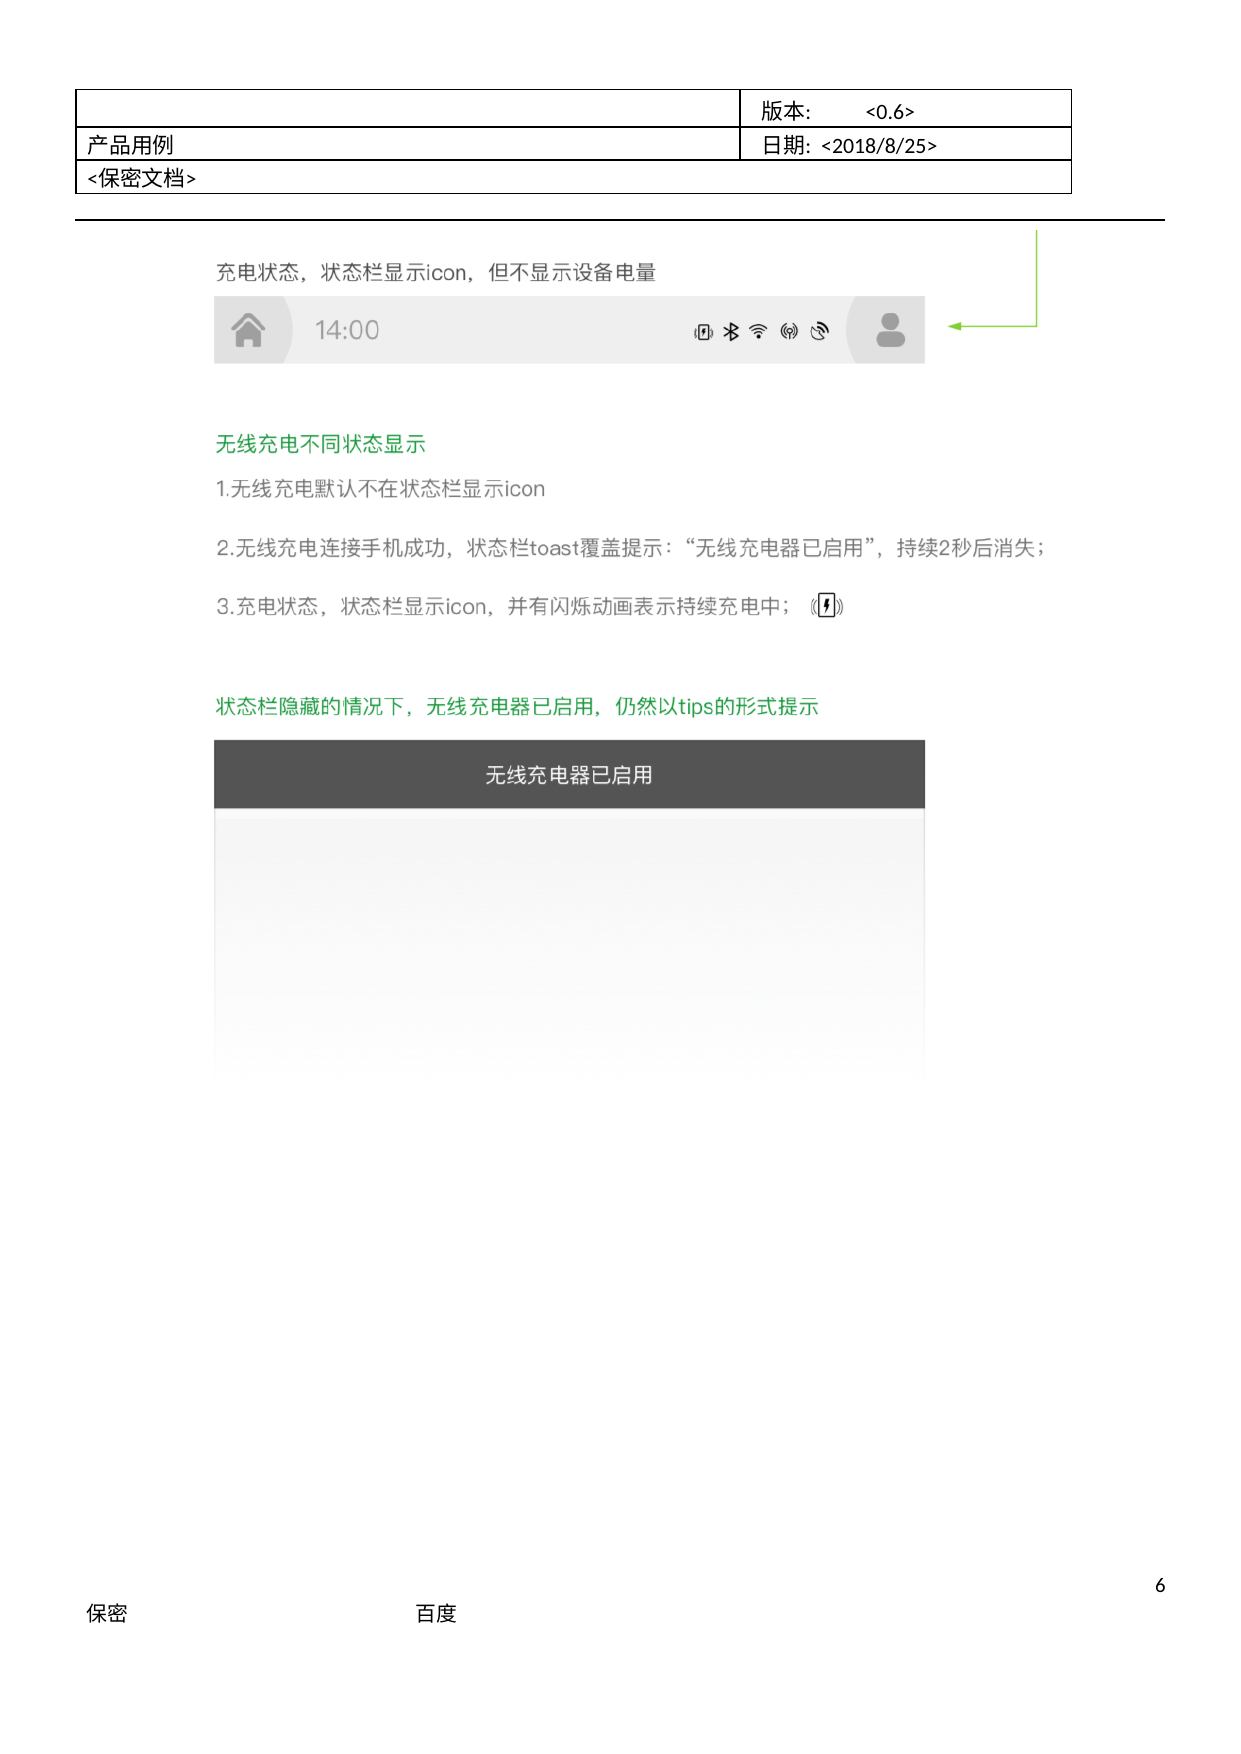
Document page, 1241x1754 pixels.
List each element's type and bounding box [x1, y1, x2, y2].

picture [177, 230, 1062, 1183]
